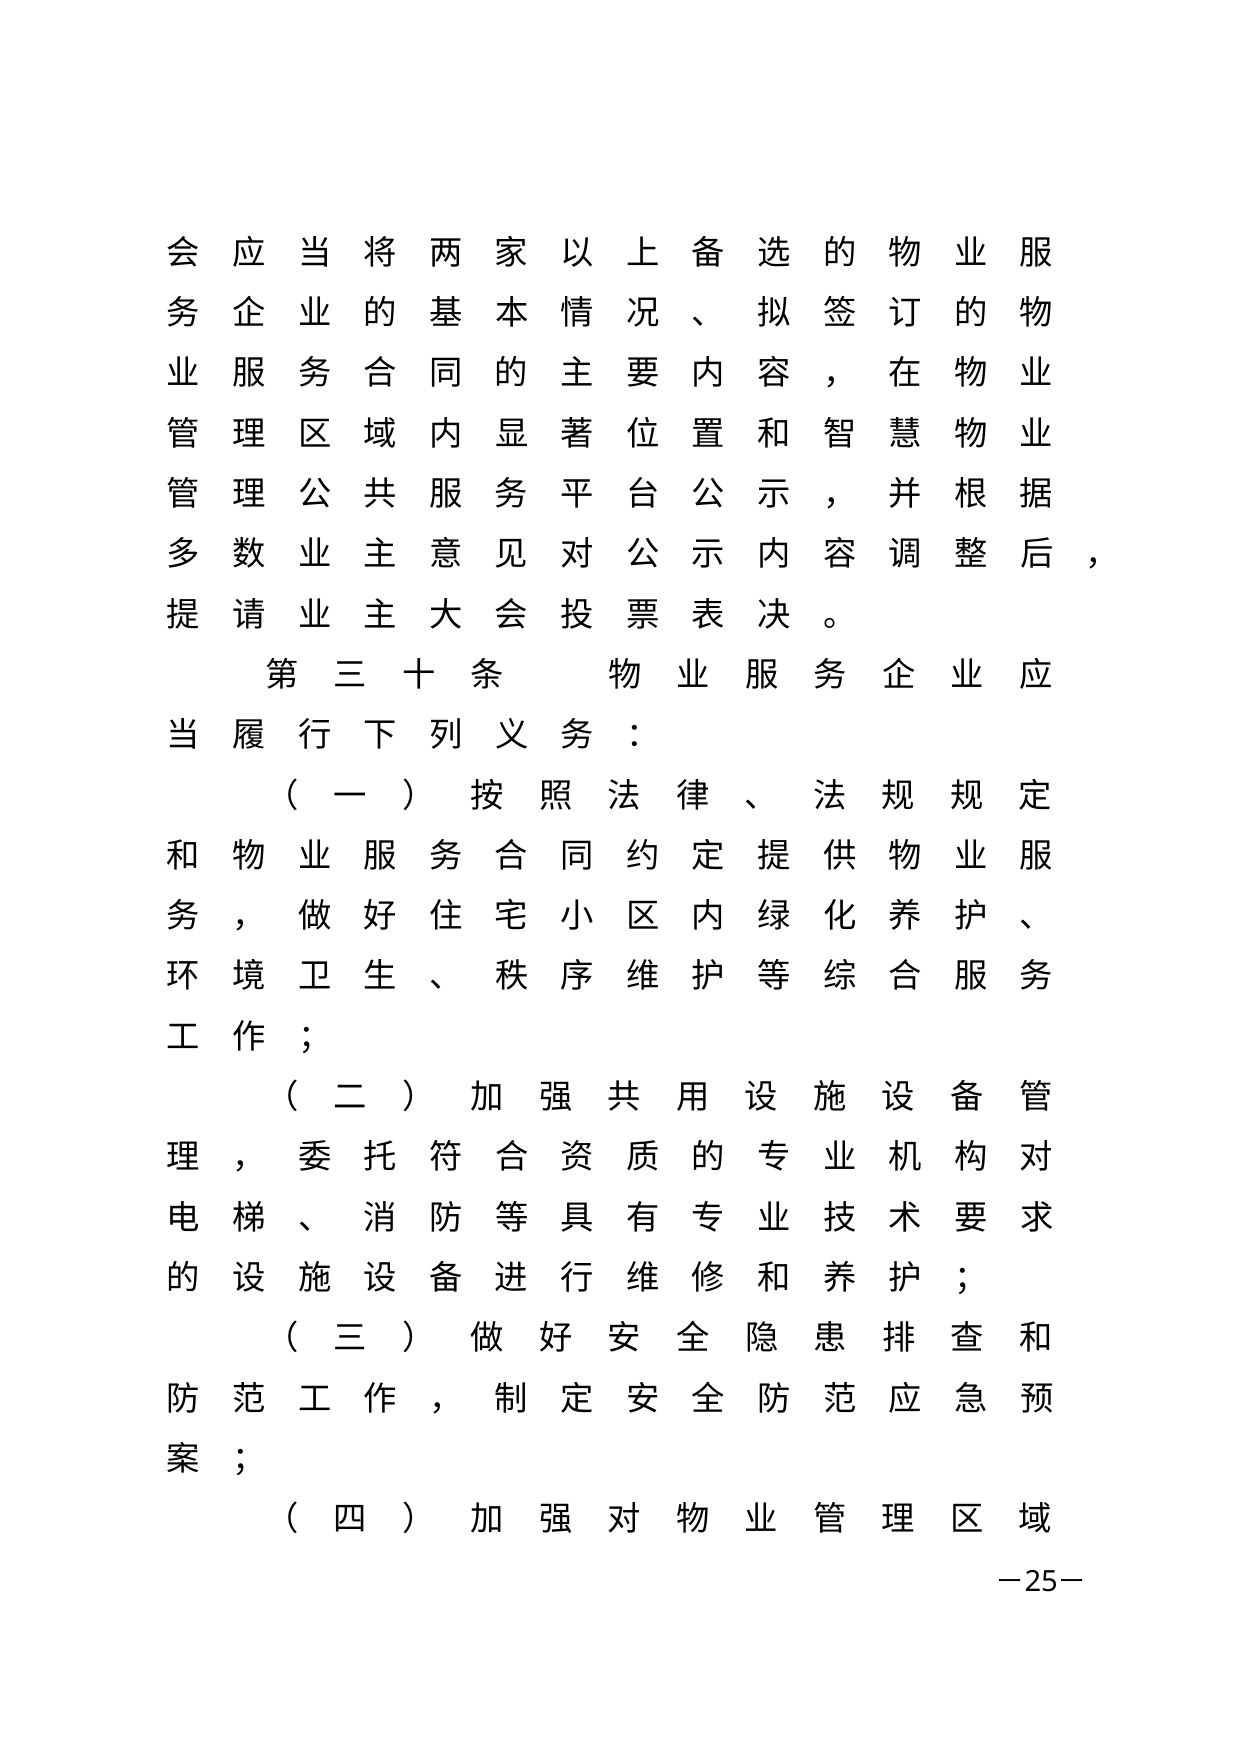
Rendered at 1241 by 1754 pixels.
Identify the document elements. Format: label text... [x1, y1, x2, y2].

text （一）按照法律、法规规定和物业服务合同约定提供物业服务，做好住宅小区内绿化养护、环境卫生、秩序维护等综合服务工作； [167, 762, 1085, 1064]
text （三）做好安全隐患排查和防范工作，制定安全防范应急预案； [167, 1305, 1085, 1486]
text （四）加强对物业管理区域的巡查，及时对违法违规以及不文明行为进行劝阻，并向有关部门报告，配合执法活动； [167, 1486, 1085, 1546]
text 业主大会决定采用协议方式选聘物业服务企业的，业主委员会应当将两家以上备选的物业服务企业的基本情况、拟签订的物业服务合同的主要内容，在物业管理区域内显著位置和智慧物业管理公共服务平台公示，并根据多数业主意见对公示内容调整后，提请业主大会投票表决。 [167, 219, 1085, 642]
text 第三十条 物业服务企业应当履行下列义务： [167, 642, 1085, 762]
text （二）加强共用设施设备管理，委托符合资质的专业机构对电梯、消防等具有专业技术要求的设施设备进行维修和养护； [167, 1064, 1085, 1305]
